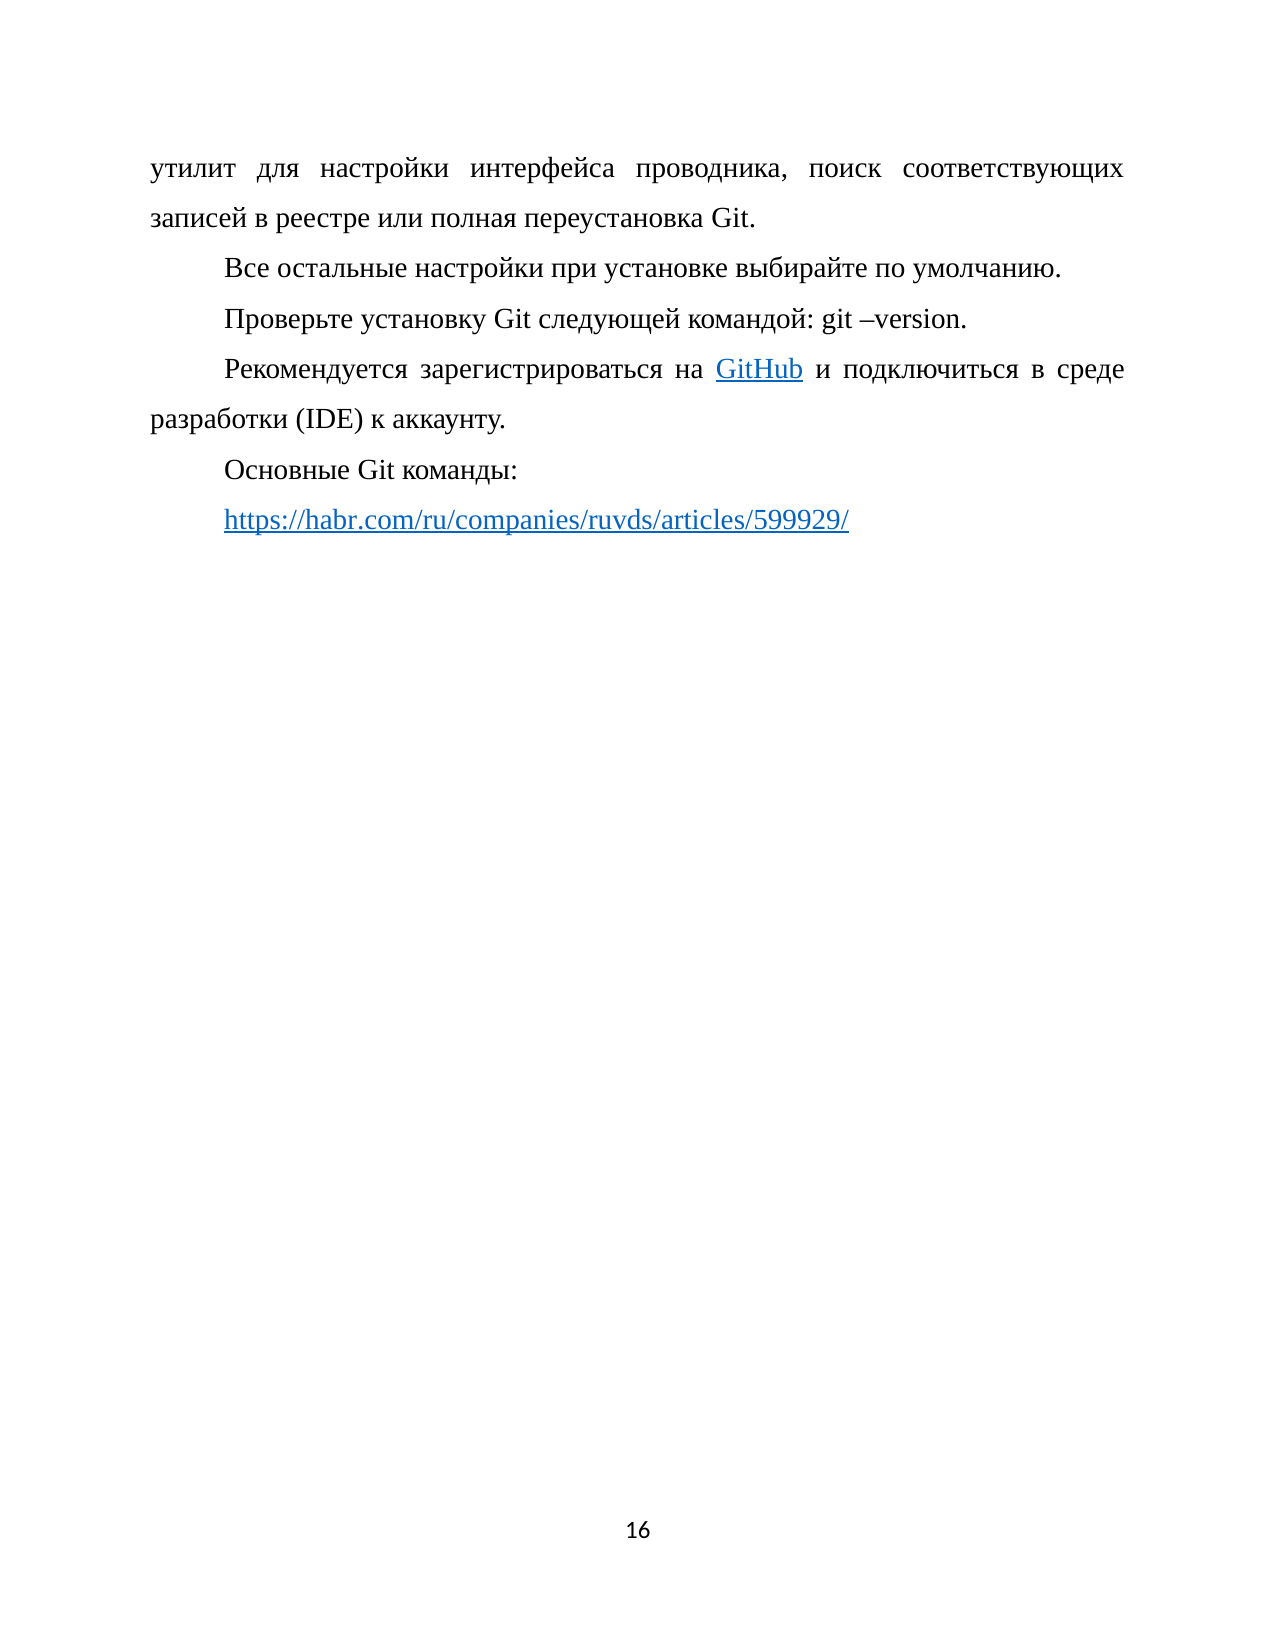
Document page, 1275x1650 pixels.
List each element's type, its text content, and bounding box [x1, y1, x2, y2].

text Основные Git команды: [150, 452, 1125, 485]
text Все остальные настройки при установке выбирайте по умолчанию. [150, 251, 1125, 284]
text Проверьте установку Git следующей командой: git –version. [150, 301, 1125, 334]
text Рекомендуется зарегистрироваться на GitHub и подключиться в среде разработки (IDE) к аккаунту. [150, 351, 1125, 435]
text https://habr.com/ru/companies/ruvds/articles/599929/ [150, 502, 1125, 536]
